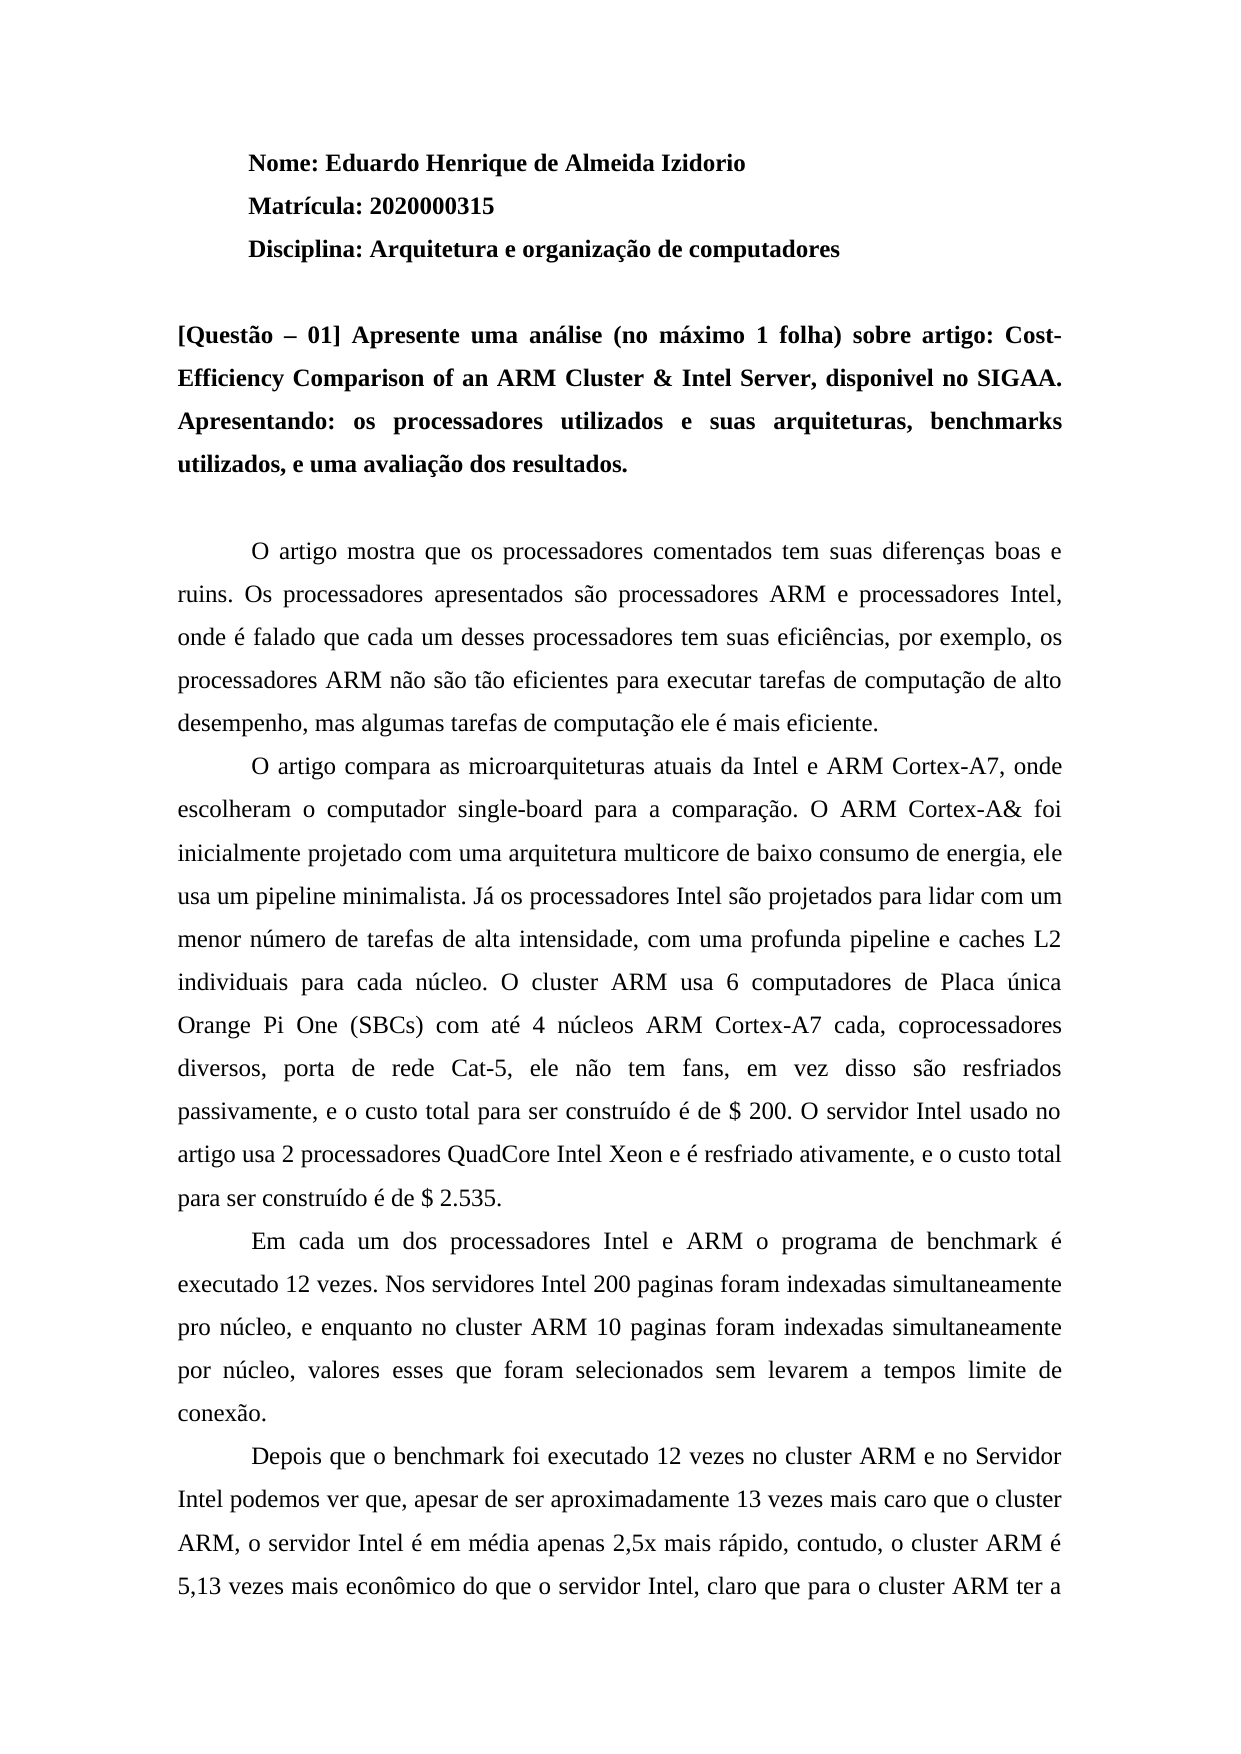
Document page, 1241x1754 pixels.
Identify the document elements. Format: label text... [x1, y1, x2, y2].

text O artigo compara as microarquiteturas atuais da Intel e ARM Cortex-A7, onde escolheram o computador single-board para a comparação. O ARM Cortex-A& foi inicialmente projetado com uma arquitetura multicore de baixo consumo de energia, ele usa um pipeline minimalista. Já os processadores Intel são projetados para lidar com um menor número de tarefas de alta intensidade, com uma profunda pipeline e caches L2 individuais para cada núcleo. O cluster ARM usa 6 computadores de Placa única Orange Pi One (SBCs) com até 4 núcleos ARM Cortex-A7 cada, coprocessadores diversos, porta de rede Cat-5, ele não tem fans, em vez disso são resfriados passivamente, e o custo total para ser construído é de $ 200. O servidor Intel usado no artigo usa 2 processadores QuadCore Intel Xeon e é resfriado ativamente, e o custo total para ser construído é de $ 2.535. [177, 751, 1063, 1211]
text Disciplina: Arquitetura e organização de computadores [177, 234, 1063, 263]
text Matrícula: 2020000315 [177, 191, 1063, 219]
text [177, 1441, 1063, 1599]
text Em cada um dos processadores Intel e ARM o programa de benchmark é executado 12 vezes. Nos servidores Intel 200 paginas foram indexadas simultaneamente pro núcleo, e enquanto no cluster ARM 10 paginas foram indexadas simultaneamente por núcleo, valores esses que foram selecionados sem levarem a tempos limite de conexão. [177, 1226, 1063, 1427]
text [Questão – 01] Apresente uma análise (no máximo 1 folha) sobre artigo: Cost-Efficiency Comparison of an ARM Cluster & Intel Server, disponivel no SIGAA. Apresentando: os processadores utilizados e suas arquiteturas, benchmarks utilizados, e uma avaliação dos resultados. [177, 320, 1063, 478]
text O artigo mostra que os processadores comentados tem suas diferenças boas e ruins. Os processadores apresentados são processadores ARM e processadores Intel, onde é falado que cada um desses processadores tem suas eficiências, por exemplo, os processadores ARM não são tão eficientes para executar tarefas de computação de alto desempenho, mas algumas tarefas de computação ele é mais eficiente. [177, 536, 1063, 737]
text Nome: Eduardo Henrique de Almeida Izidorio [177, 148, 1063, 176]
